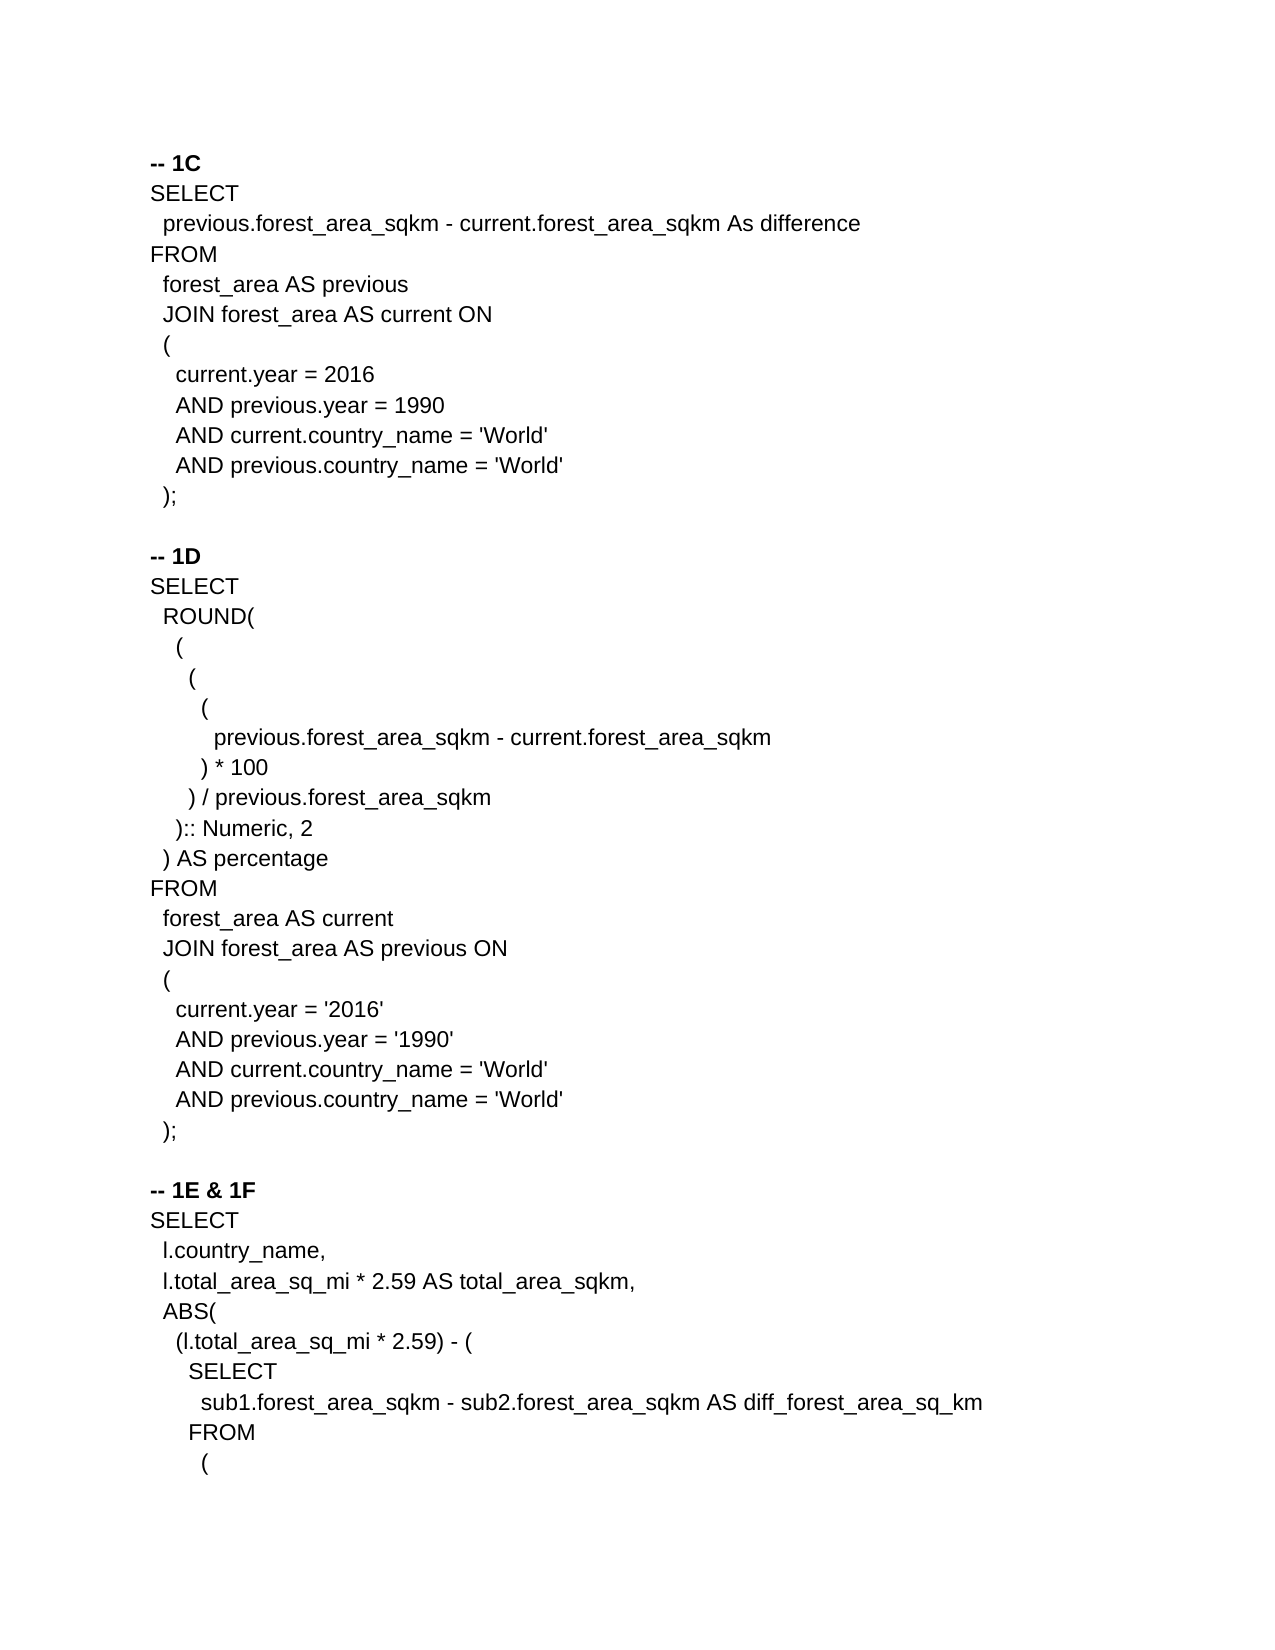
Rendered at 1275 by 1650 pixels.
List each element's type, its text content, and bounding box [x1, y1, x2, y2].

text l.country_name, [150, 1237, 1125, 1264]
text forest_area AS previous [150, 271, 1125, 297]
text (l.total_area_sq_mi * 2.59) - ( [150, 1328, 1125, 1354]
text SELECT [150, 180, 1125, 207]
text ( [150, 331, 1125, 358]
text ) / previous.forest_area_sqkm [150, 784, 1125, 811]
text AND current.country_name = 'World' [150, 422, 1125, 448]
text previous.forest_area_sqkm - current.forest_area_sqkm [150, 724, 1125, 750]
text FROM [150, 241, 1125, 267]
text SELECT [150, 1207, 1125, 1234]
text -- 1C [150, 150, 1125, 176]
text ):: Numeric, 2 [150, 814, 1125, 841]
text AND previous.country_name = 'World' [150, 1086, 1125, 1113]
text ); [150, 1117, 1125, 1143]
text ( [150, 966, 1125, 992]
text ( [150, 663, 1125, 690]
text ); [150, 482, 1125, 509]
text JOIN forest_area AS previous ON [150, 935, 1125, 962]
text previous.forest_area_sqkm - current.forest_area_sqkm As difference [150, 210, 1125, 237]
text AND current.country_name = 'World' [150, 1056, 1125, 1083]
text JOIN forest_area AS current ON [150, 301, 1125, 327]
text SELECT [150, 573, 1125, 599]
text AND previous.country_name = 'World' [150, 452, 1125, 478]
text ABS( [150, 1298, 1125, 1324]
text AND previous.year = 1990 [150, 392, 1125, 418]
text -- 1E & 1F [150, 1177, 1125, 1203]
text ( [150, 633, 1125, 660]
text l.total_area_sq_mi * 2.59 AS total_area_sqkm, [150, 1268, 1125, 1294]
text current.year = 2016 [150, 361, 1125, 388]
text -- 1D [150, 543, 1125, 569]
text ( [150, 694, 1125, 720]
text sub1.forest_area_sqkm - sub2.forest_area_sqkm AS diff_forest_area_sq_km [150, 1388, 1125, 1415]
text FROM [150, 875, 1125, 901]
text ROUND( [150, 603, 1125, 629]
text SELECT [150, 1358, 1125, 1385]
text AND previous.year = '1990' [150, 1026, 1125, 1052]
text ) AS percentage [150, 845, 1125, 871]
text current.year = '2016' [150, 996, 1125, 1022]
text forest_area AS current [150, 905, 1125, 932]
text ( [150, 1449, 1125, 1475]
text FROM [150, 1419, 1125, 1445]
text ) * 100 [150, 754, 1125, 781]
